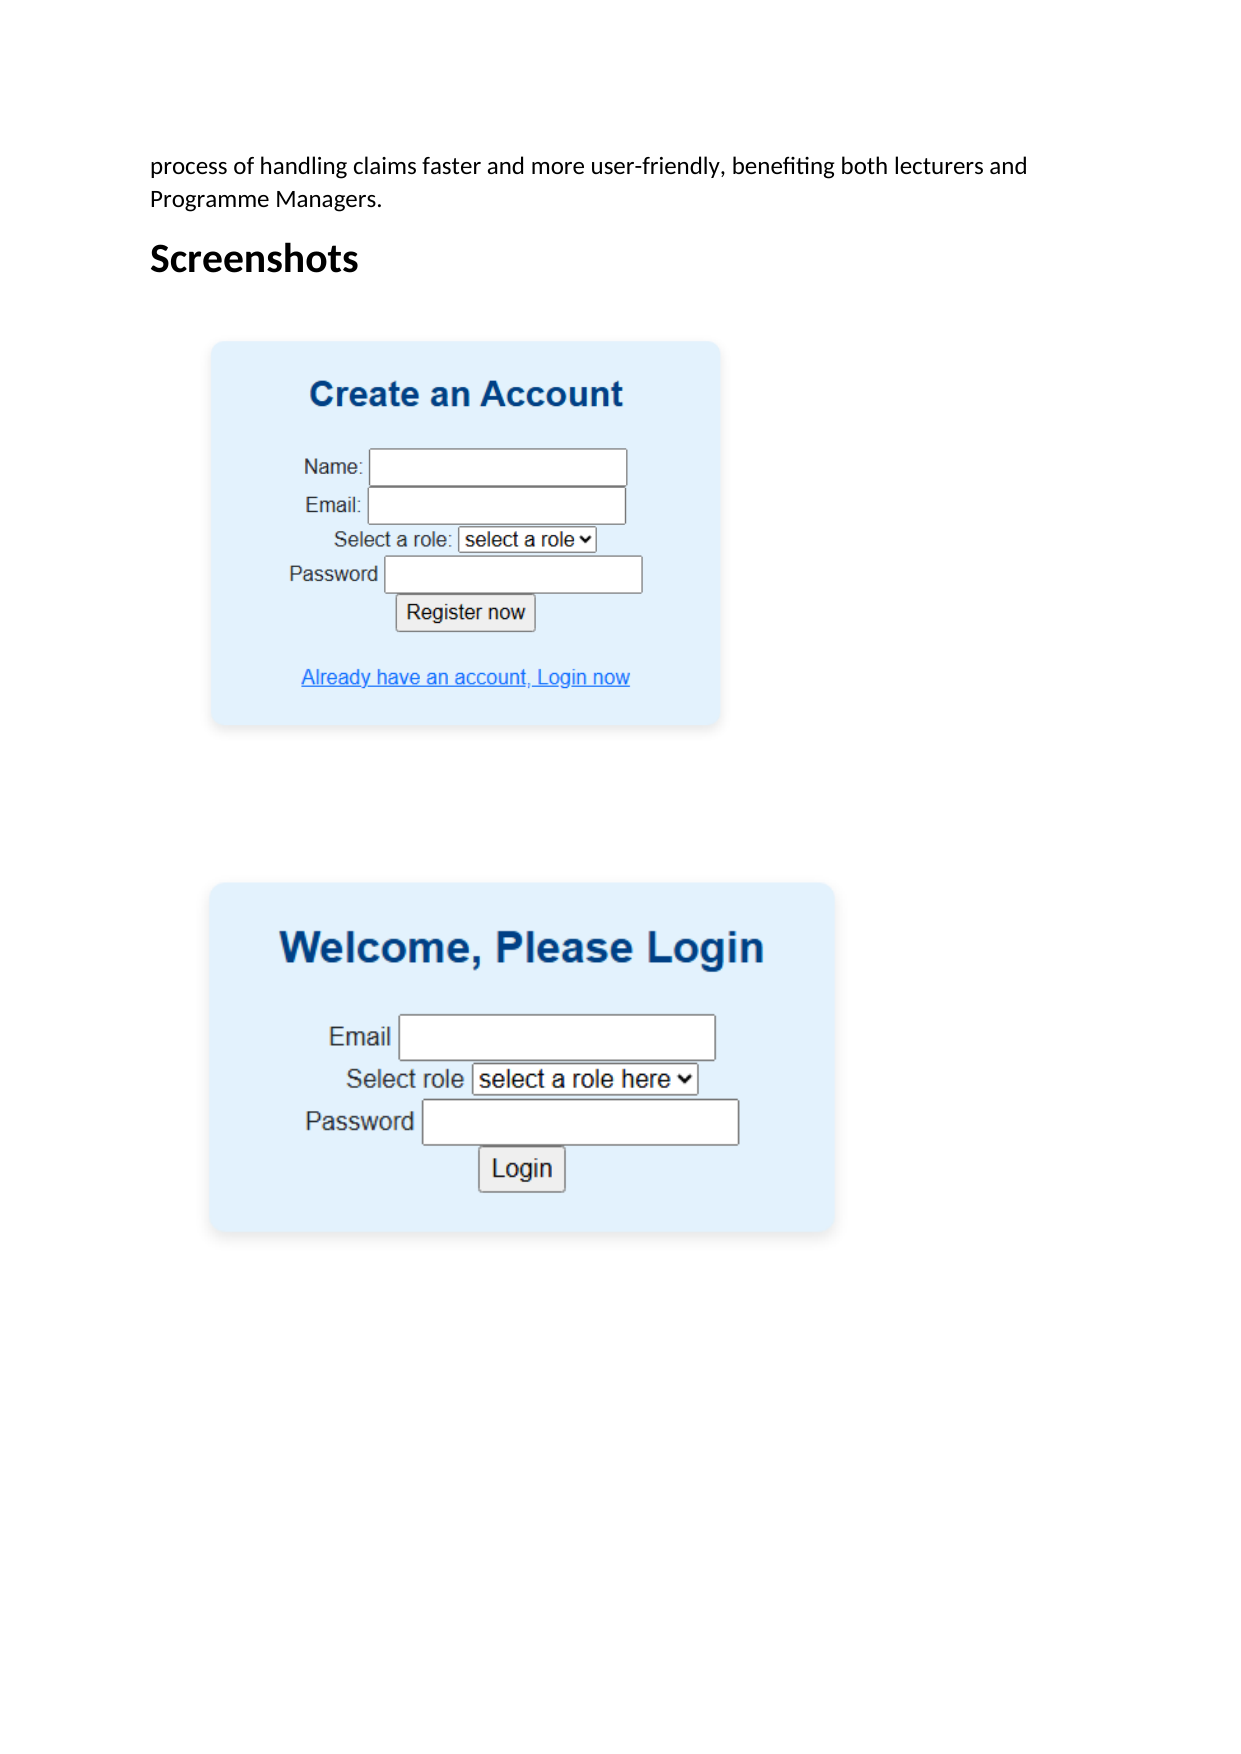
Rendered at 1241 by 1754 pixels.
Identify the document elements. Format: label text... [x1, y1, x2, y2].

text Screenshots [150, 232, 1090, 283]
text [150, 150, 1090, 213]
picture [150, 304, 760, 835]
picture [150, 853, 979, 1251]
